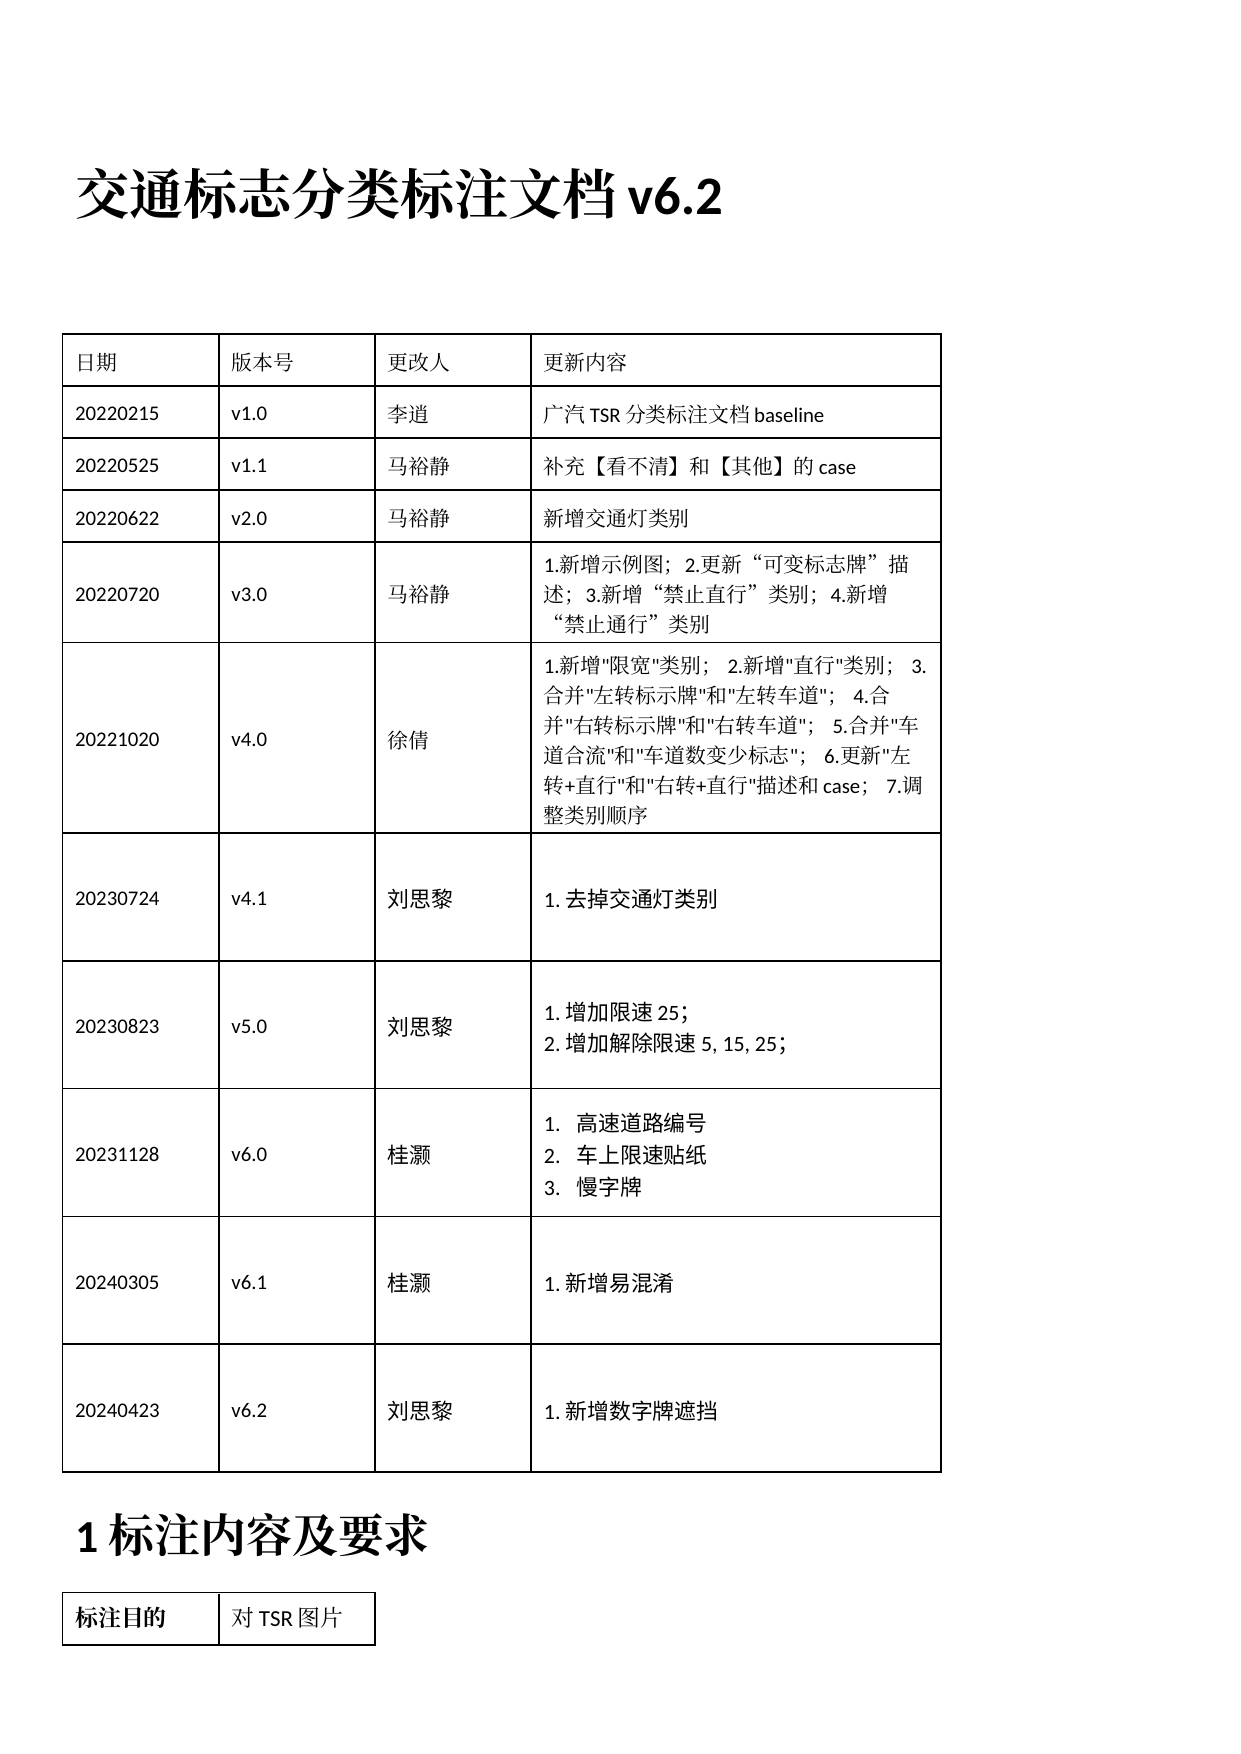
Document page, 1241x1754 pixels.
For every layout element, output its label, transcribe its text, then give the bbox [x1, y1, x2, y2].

table_header 标注目的 [63, 1593, 219, 1644]
table_cell 新增数字牌遮挡 [532, 1345, 940, 1471]
table_cell 广汽TSR分类标注文档baseline [532, 387, 940, 437]
table_cell 刘思黎 [376, 962, 530, 1088]
table_header 更改人 [376, 335, 530, 385]
table_cell 补充【看不清】和【其他】的case [532, 439, 940, 489]
table_header 日期 [63, 335, 218, 385]
table_cell 20240305 [63, 1217, 218, 1343]
table_header 对TSR图片进行分类 [220, 1593, 374, 1644]
table_cell 桂灏 [376, 1089, 530, 1216]
table_cell 去掉交通灯类别 [532, 834, 940, 960]
table_cell v6.0 [220, 1089, 374, 1216]
table_cell 20220622 [63, 491, 218, 541]
table_cell 刘思黎 [376, 1345, 530, 1471]
table_cell 马裕静 [376, 491, 530, 541]
table_header 版本号 [220, 335, 374, 385]
table_cell v2.0 [220, 491, 374, 541]
table_cell 20240423 [63, 1345, 218, 1471]
table_cell v1.0 [220, 387, 374, 437]
table_cell 20220525 [63, 439, 218, 489]
table_cell 20221020 [63, 643, 218, 832]
table_cell v6.2 [220, 1345, 374, 1471]
table_cell 高速道路编号 车上限速贴纸 慢字牌 [532, 1089, 940, 1216]
table_cell 20231128 [63, 1089, 218, 1216]
table_cell 1.新增"限宽"类别； 2.新增"直行"类别； 3.合并"左转标示牌"和"左转车道"； 4.合并"右转标示牌"和"右转车道"； 5.合并"车道合流"和"车道数变少标志"； 6.更新"左转+直行"和"右转+直行"描述和case； 7.调整类别顺序 [532, 643, 940, 832]
table_cell 20230823 [63, 962, 218, 1088]
text 1 标注内容及要求 [75, 1499, 1165, 1565]
table_cell 桂灏 [376, 1217, 530, 1343]
table_cell v1.1 [220, 439, 374, 489]
table_cell 李逍 [376, 387, 530, 437]
table_cell v6.1 [220, 1217, 374, 1343]
table_cell v5.0 [220, 962, 374, 1088]
table_cell 马裕静 [376, 439, 530, 489]
table_cell 增加限速25； 增加解除限速5, 15, 25； [532, 962, 940, 1088]
table_cell 20230724 [63, 834, 218, 960]
table_header 更新内容 [532, 335, 940, 385]
table_cell 刘思黎 [376, 834, 530, 960]
table_cell v4.0 [220, 643, 374, 832]
table_cell 20220720 [63, 543, 218, 642]
table_cell 新增易混淆 [532, 1217, 940, 1343]
table_cell 徐倩 [376, 643, 530, 832]
table_cell 20220215 [63, 387, 218, 437]
text 交通标志分类标注文档v6.2 [75, 152, 1165, 229]
table_cell v4.1 [220, 834, 374, 960]
table_cell 新增交通灯类别 [532, 491, 940, 541]
table_cell v3.0 [220, 543, 374, 642]
table_cell 1.新增示例图；2.更新“可变标志牌”描述；3.新增“禁止直行”类别；4.新增“禁止通行”类别 [532, 543, 940, 642]
table_cell 马裕静 [376, 543, 530, 642]
